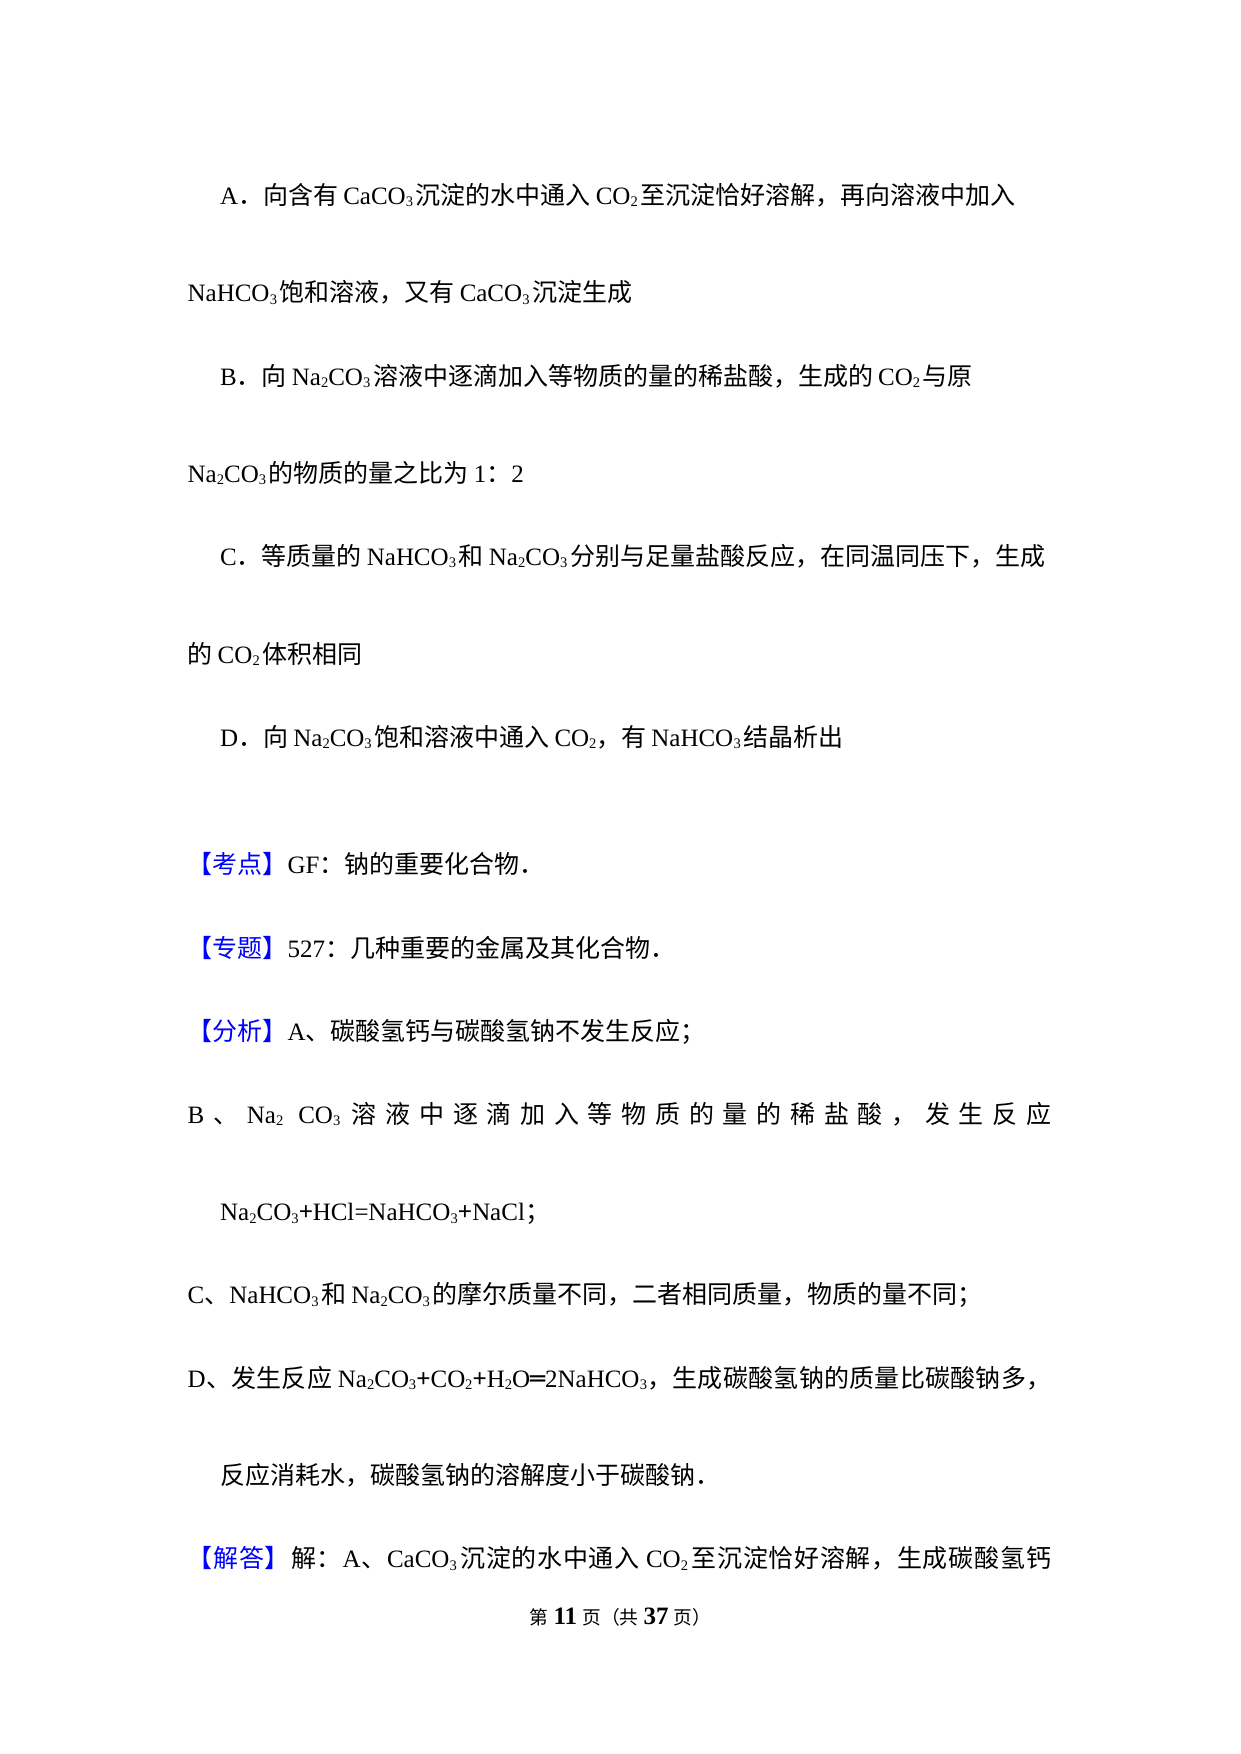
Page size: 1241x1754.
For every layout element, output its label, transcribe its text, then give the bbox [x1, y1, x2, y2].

text B．向Na2CO3溶液中逐滴加入等物质的量的稀盐酸，生成的CO2与原Na2CO3的物质的量之比为1：2 [187, 342, 1053, 504]
text B、Na2 CO3溶液中逐滴加入等物质的量的稀盐酸，发生反应Na2CO3+HCl=NaHCO3+NaCl； [187, 1080, 1053, 1242]
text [187, 1524, 1053, 1589]
text 【考点】GF：钠的重要化合物．菁优网版权所有 [187, 831, 1053, 896]
text D、发生反应Na2CO3+CO2+H2O═2NaHCO3，生成碳酸氢钠的质量比碳酸钠多，反应消耗水，碳酸氢钠的溶解度小于碳酸钠． [187, 1344, 1053, 1506]
text D．向Na2CO3饱和溶液中通入CO2，有NaHCO3结晶析出 [187, 703, 1053, 768]
text 【专题】527：几种重要的金属及其化合物． [187, 914, 1053, 979]
text 【分析】A、碳酸氢钙与碳酸氢钠不发生反应； [187, 997, 1053, 1062]
text A．向含有CaCO3沉淀的水中通入CO2至沉淀恰好溶解，再向溶液中加入NaHCO3饱和溶液，又有CaCO3沉淀生成 [187, 161, 1053, 323]
text C、NaHCO3和Na2CO3的摩尔质量不同，二者相同质量，物质的量不同； [187, 1261, 1053, 1326]
text C．等质量的NaHCO3和Na2CO3分别与足量盐酸反应，在同温同压下，生成的CO2体积相同 [187, 522, 1053, 685]
